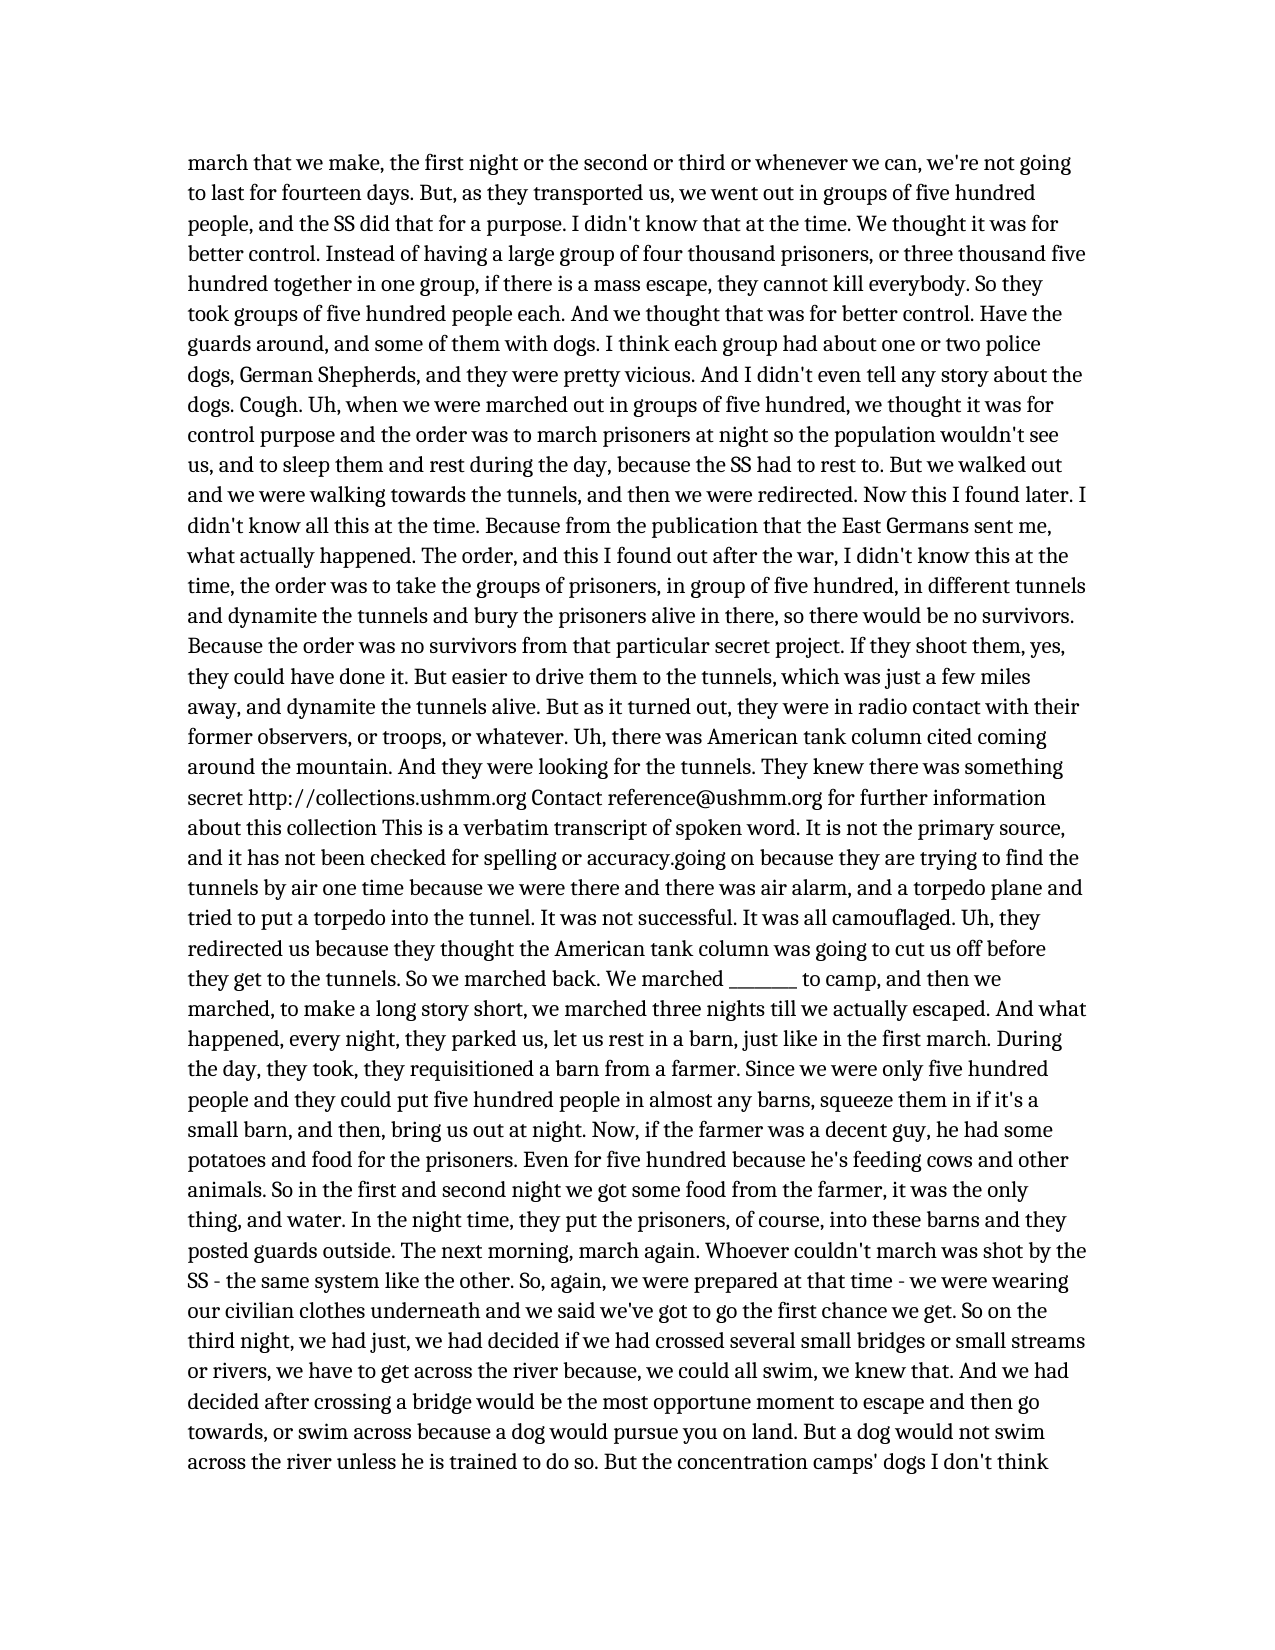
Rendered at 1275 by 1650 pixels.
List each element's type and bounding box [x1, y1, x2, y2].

text [187, 150, 1087, 1475]
